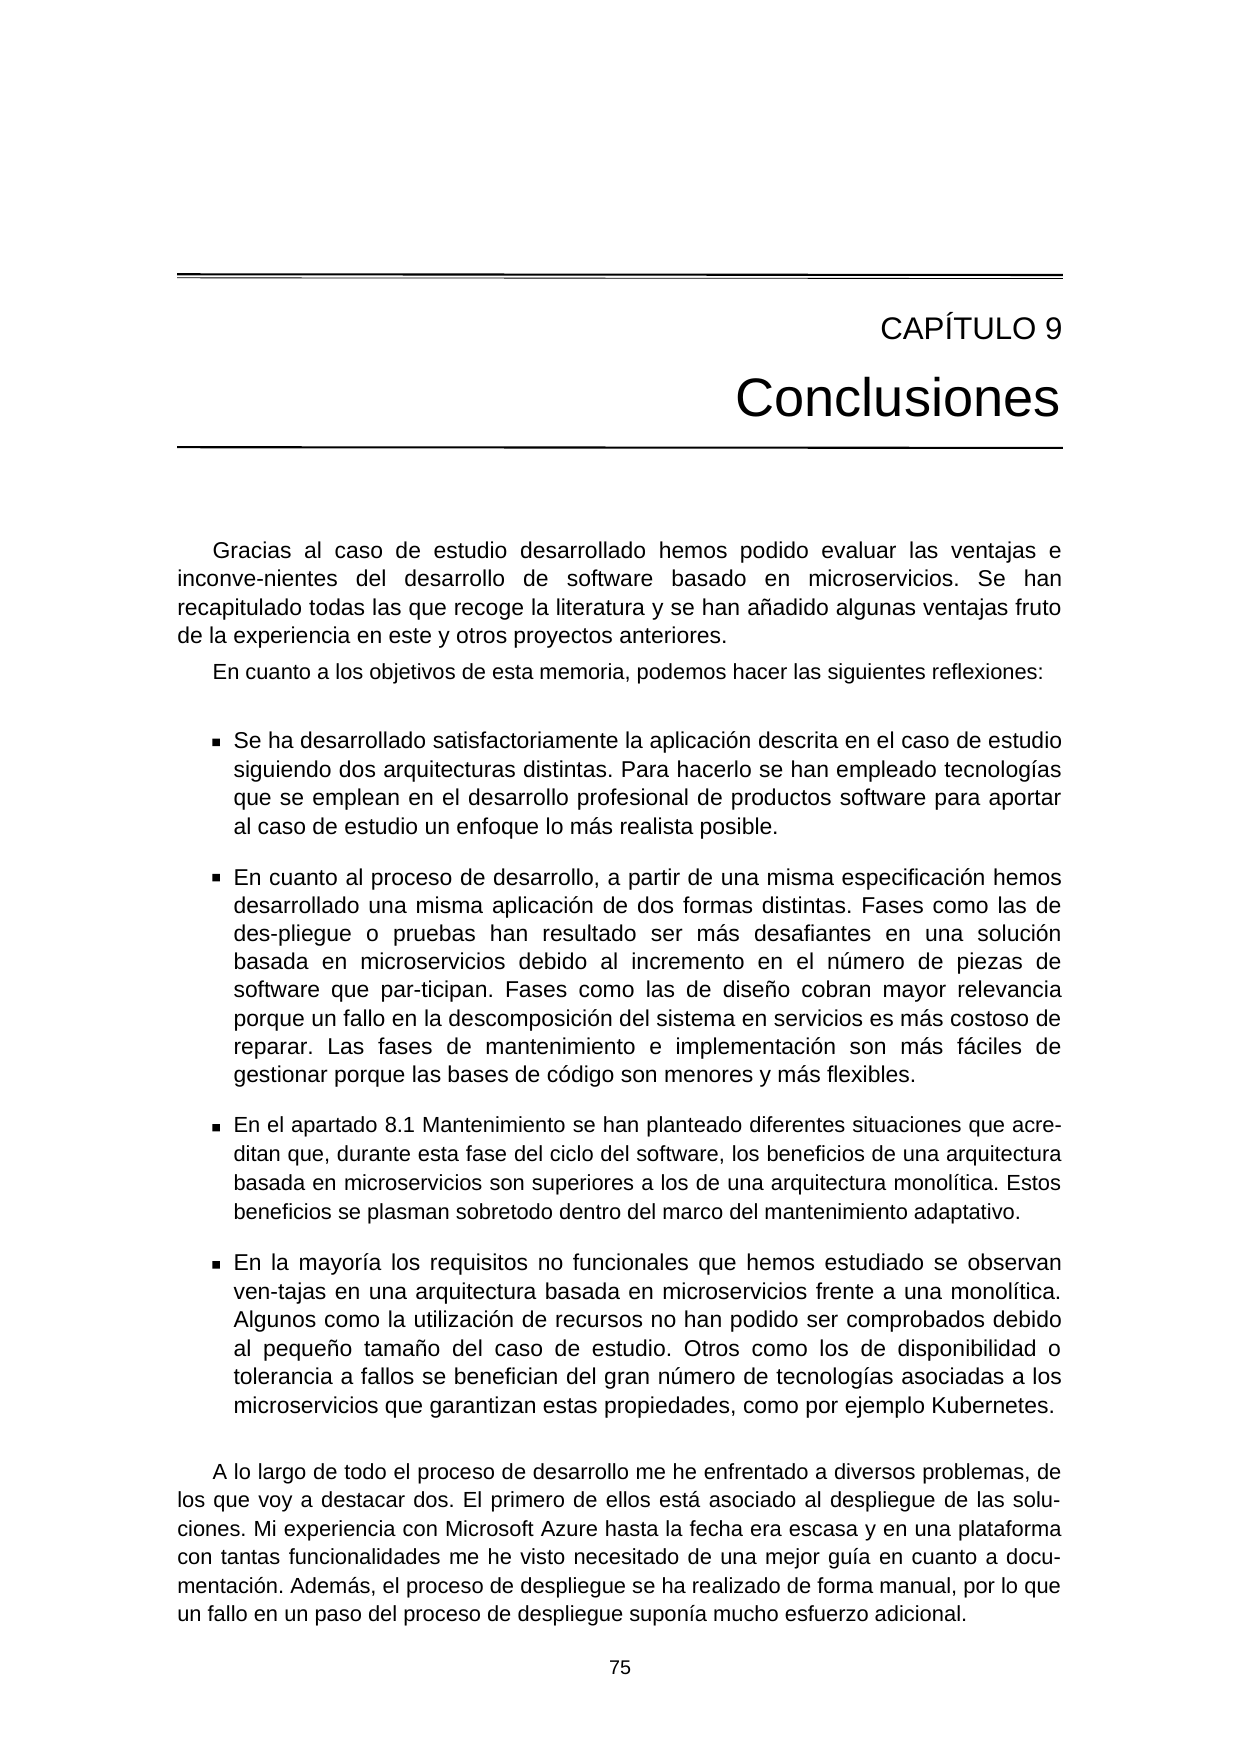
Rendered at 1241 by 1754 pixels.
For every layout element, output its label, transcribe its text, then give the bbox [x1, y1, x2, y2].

text Conclusiones [150, 366, 1060, 428]
text Se ha desarrollado satisfactoriamente la aplicación descrita en el caso de estudio siguiendo dos arquitecturas distintas. Para hacerlo se han empleado tecnologías que se emplean en el desarrollo profesional de productos software para aportar al caso de estudio un enfoque lo más realista posible. [233, 727, 1062, 839]
text En la mayoría los requisitos no funcionales que hemos estudiado se observan ven-tajas en una arquitectura basada en microservicios frente a una monolítica. Algunos como la utilización de recursos no han podido ser comprobados debido al pequeño tamaño del caso de estudio. Otros como los de disponibilidad o tolerancia a fallos se benefician del gran número de tecnologías asociadas a los microservicios que garantizan estas propiedades, como por ejemplo Kubernetes. [233, 1249, 1062, 1418]
text Gracias al caso de estudio desarrollado hemos podido evaluar las ventajas e inconve-nientes del desarrollo de software basado en microservicios. Se han recapitulado todas las que recoge la literatura y se han añadido algunas ventajas fruto de la experiencia en este y otros proyectos anteriores. [177, 537, 1062, 648]
text CAPÍTULO 9 [150, 310, 1062, 346]
text En cuanto a los objetivos de esta memoria, podemos hacer las siguientes reflexiones: [212, 659, 1090, 684]
text A lo largo de todo el proceso de desarrollo me he enfrentado a diversos problemas, de los que voy a destacar dos. El primero de ellos está asociado al despliegue de las solu-ciones. Mi experiencia con Microsoft Azure hasta la fecha era escasa y en una plataforma con tantas funcionalidades me he visto necesitado de una mejor guía en cuanto a docu-mentación. Además, el proceso de despliegue se ha realizado de forma manual, por lo que un fallo en un paso del proceso de despliegue suponía mucho esfuerzo adicional. [177, 1459, 1062, 1626]
text 75 [150, 1656, 1089, 1679]
text En cuanto al proceso de desarrollo, a partir de una misma especificación hemos desarrollado una misma aplicación de dos formas distintas. Fases como las de des-pliegue o pruebas han resultado ser más desafiantes en una solución basada en microservicios debido al incremento en el número de piezas de software que par-ticipan. Fases como las de diseño cobran mayor relevancia porque un fallo en la descomposición del sistema en servicios es más costoso de reparar. Las fases de mantenimiento e implementación son más fáciles de gestionar porque las bases de código son menores y más flexibles. [233, 864, 1062, 1087]
text En el apartado 8.1 Mantenimiento se han planteado diferentes situaciones que acre-ditan que, durante esta fase del ciclo del software, los beneficios de una arquitectura basada en microservicios son superiores a los de una arquitectura monolítica. Estos beneficios se plasman sobretodo dentro del marco del mantenimiento adaptativo. [233, 1112, 1062, 1224]
